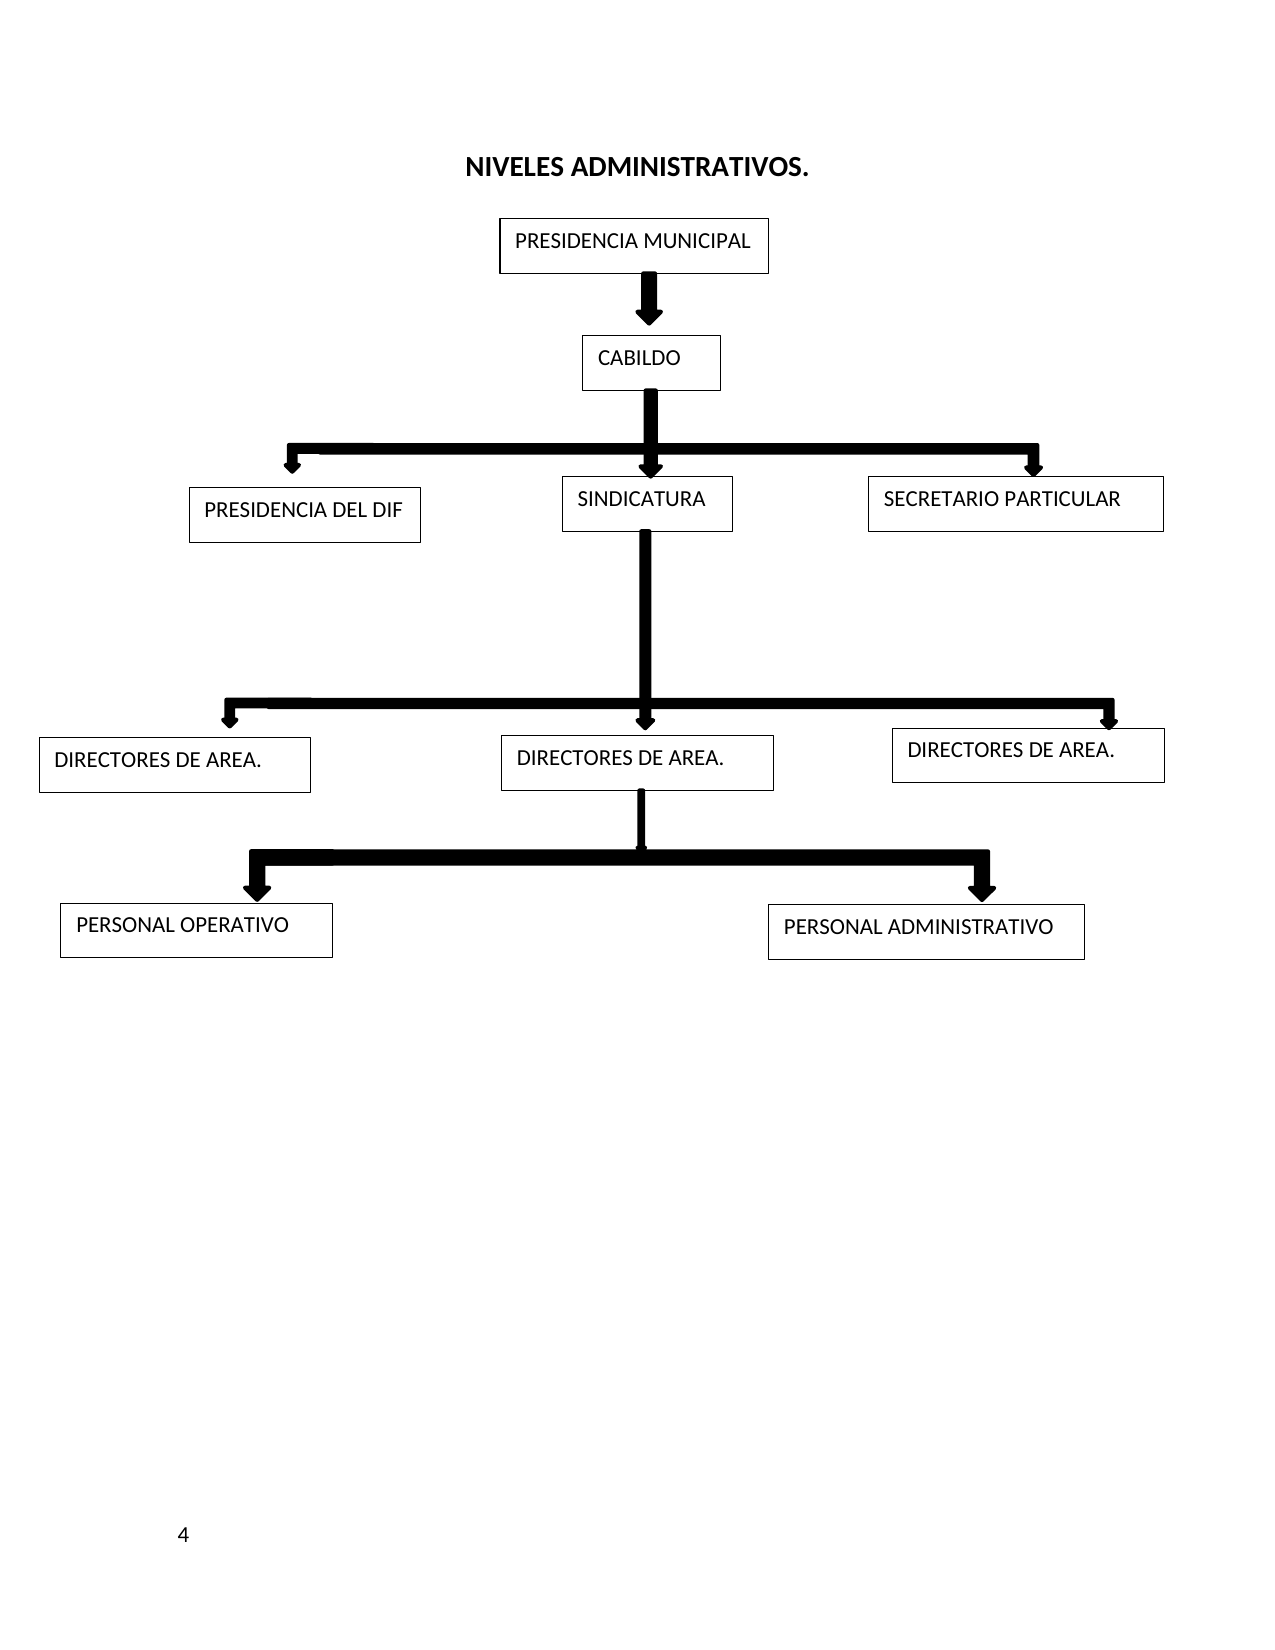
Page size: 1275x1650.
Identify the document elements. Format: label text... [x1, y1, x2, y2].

text NIVELES ADMINISTRATIVOS. [177, 148, 1098, 183]
